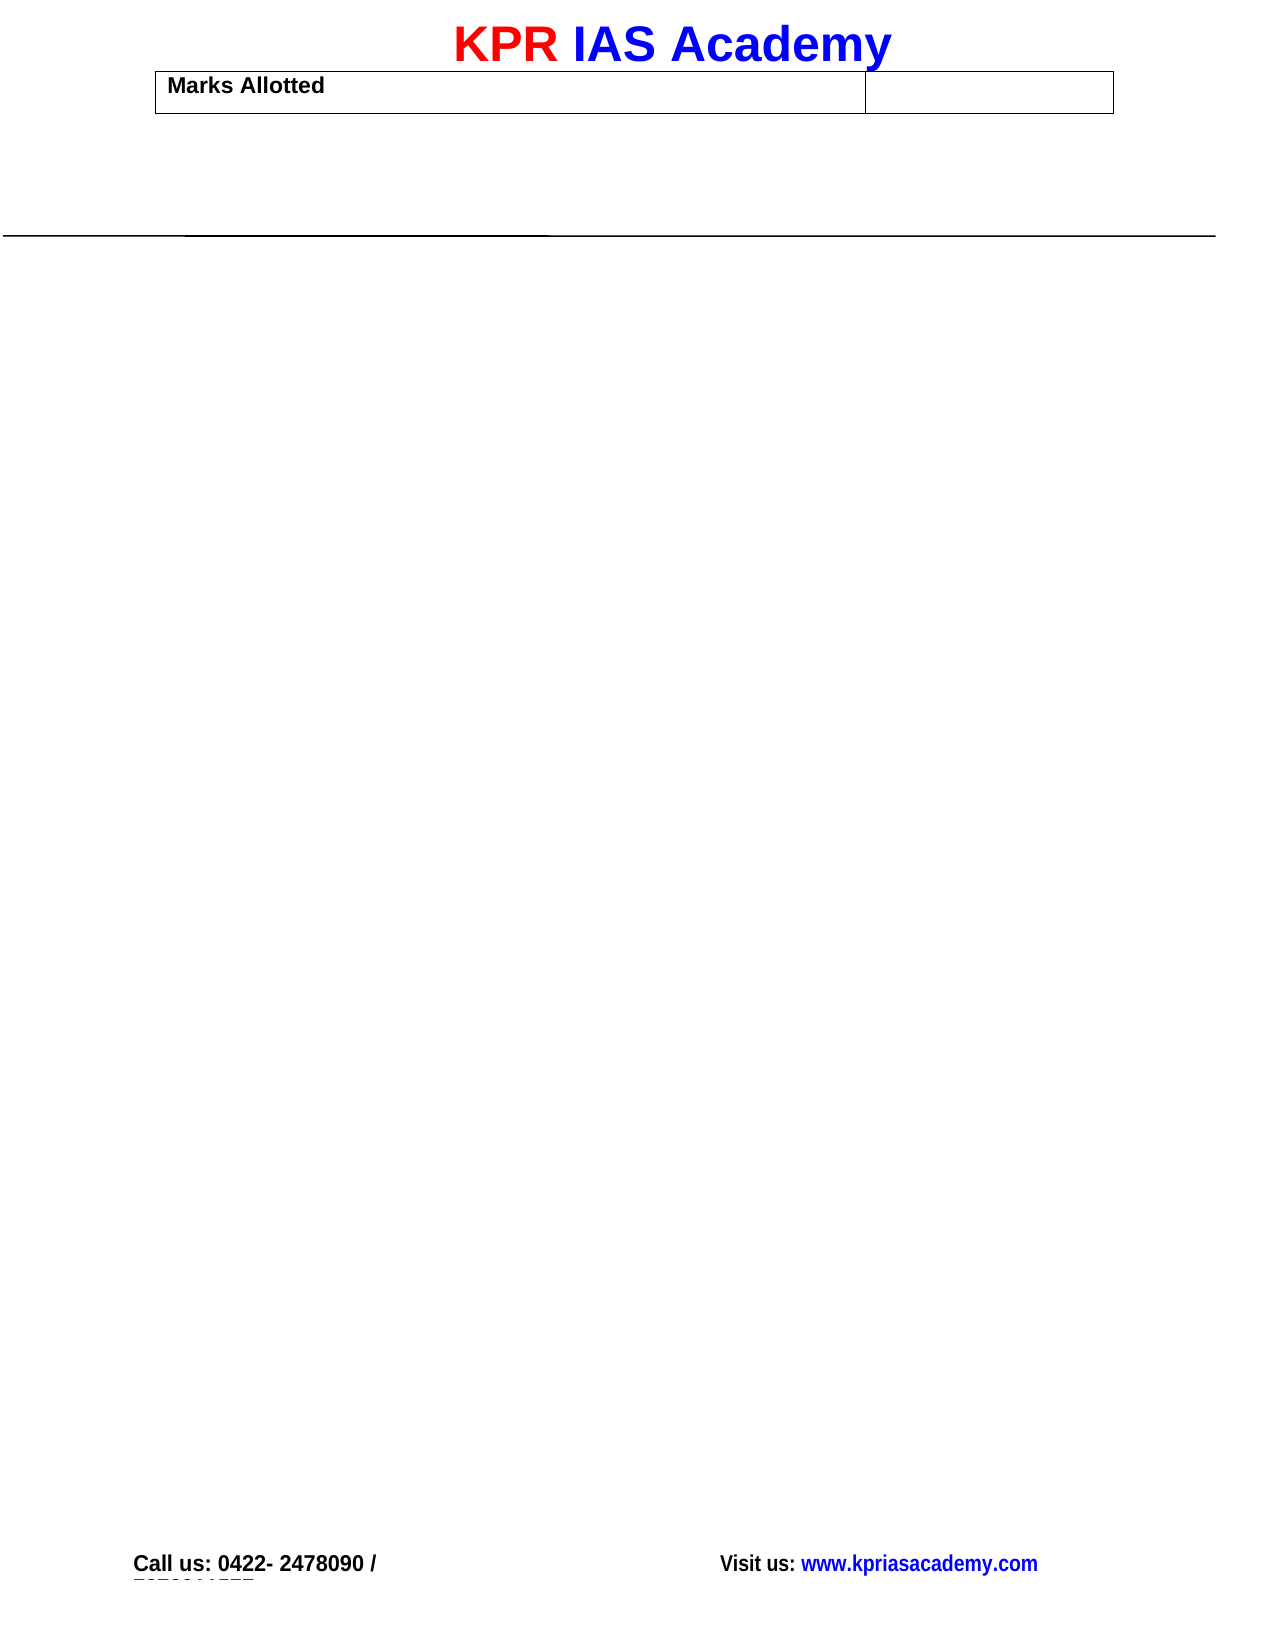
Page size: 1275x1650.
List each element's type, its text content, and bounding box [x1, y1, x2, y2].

table_cell Marks Allotted [156, 72, 865, 113]
table_cell [866, 72, 1113, 113]
